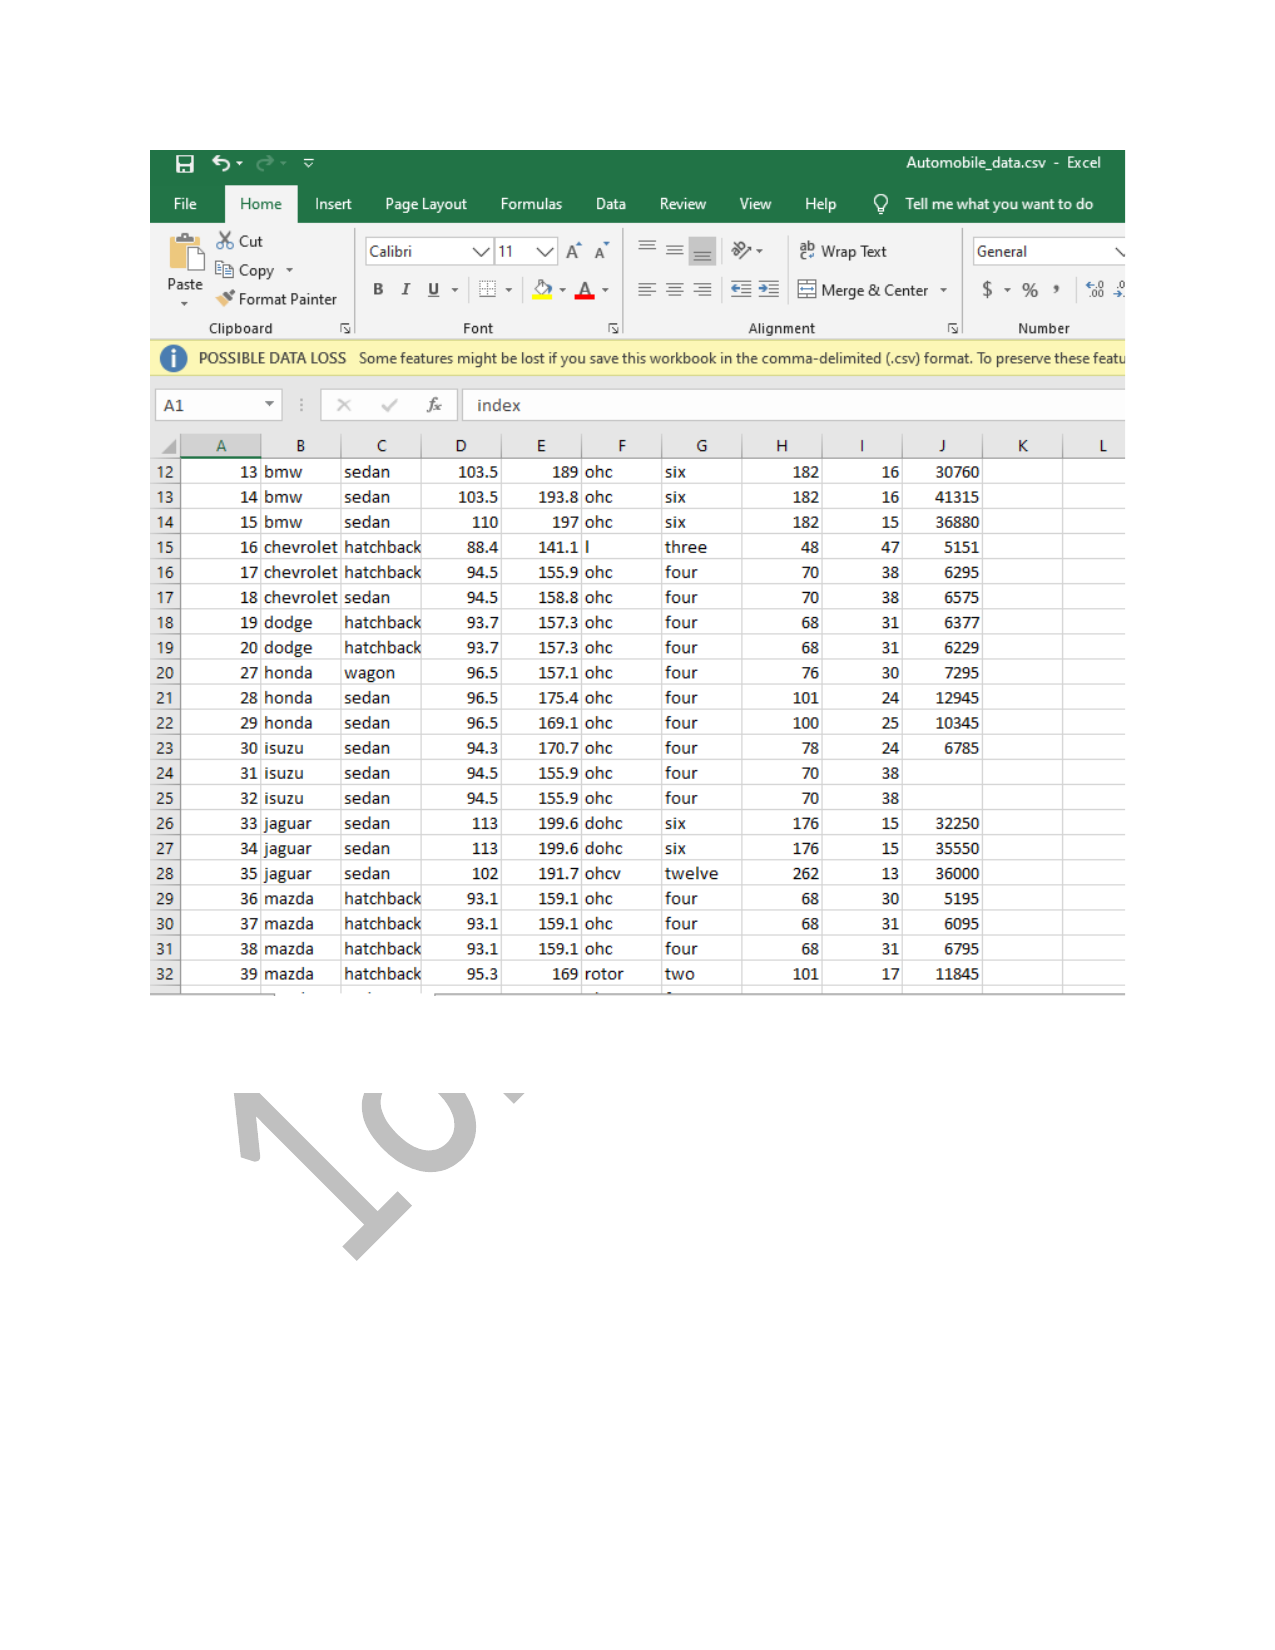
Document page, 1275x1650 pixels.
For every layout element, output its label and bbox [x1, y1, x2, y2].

picture [150, 150, 1125, 996]
